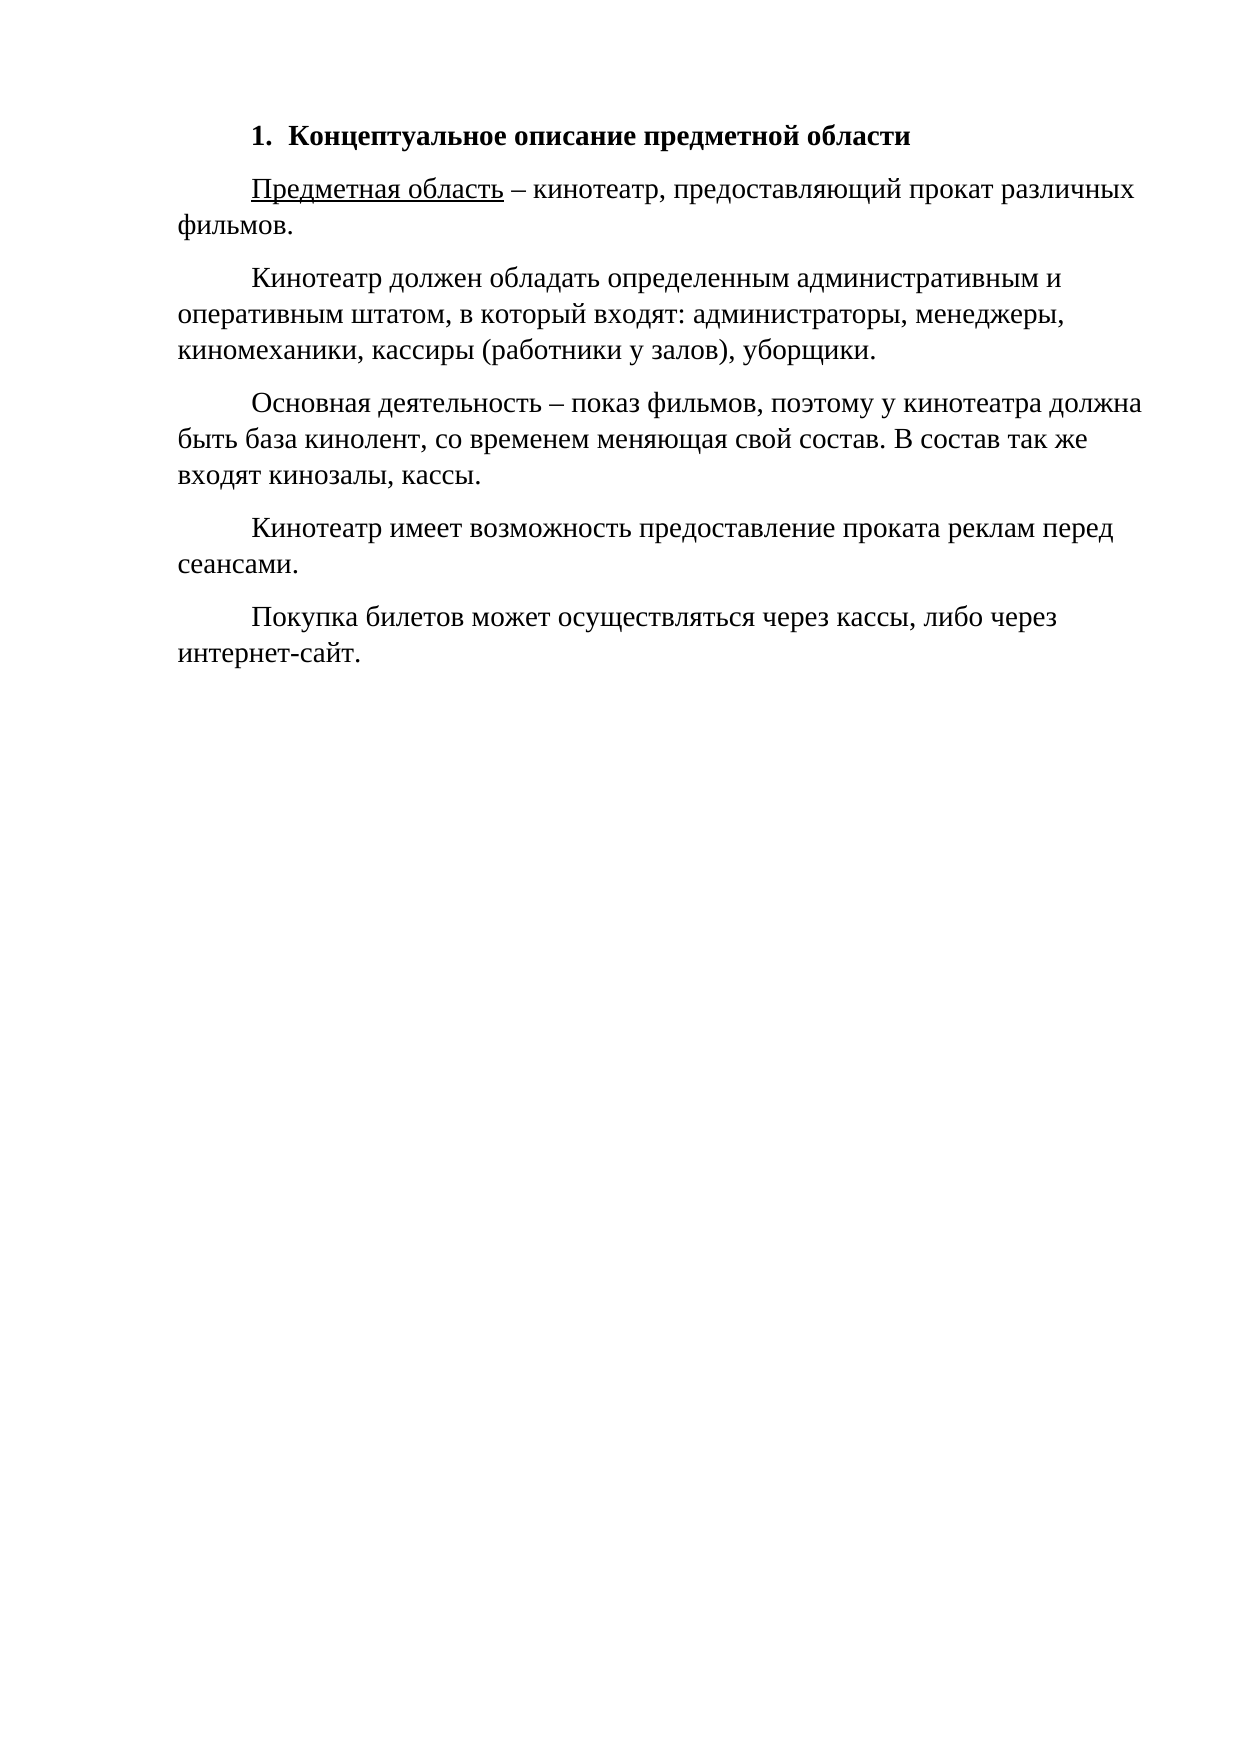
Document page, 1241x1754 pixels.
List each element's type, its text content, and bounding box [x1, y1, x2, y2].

text Кинотеатр имеет возможность предоставление проката реклам перед сеансами. [177, 510, 1152, 580]
list Концептуальное описание предметной области [251, 118, 1152, 152]
text Кинотеатр должен обладать определенным административным и оперативным штатом, в который входят: администраторы, менеджеры, киномеханики, кассиры (работники у залов), уборщики. [177, 260, 1152, 366]
text Предметная область – кинотеатр, предоставляющий прокат различных фильмов. [177, 171, 1152, 241]
text Основная деятельность – показ фильмов, поэтому у кинотеатра должна быть база кинолент, со временем меняющая свой состав. В состав так же входят кинозалы, кассы. [177, 385, 1152, 491]
text Покупка билетов может осуществляться через кассы, либо через интернет-сайт. [177, 599, 1152, 669]
